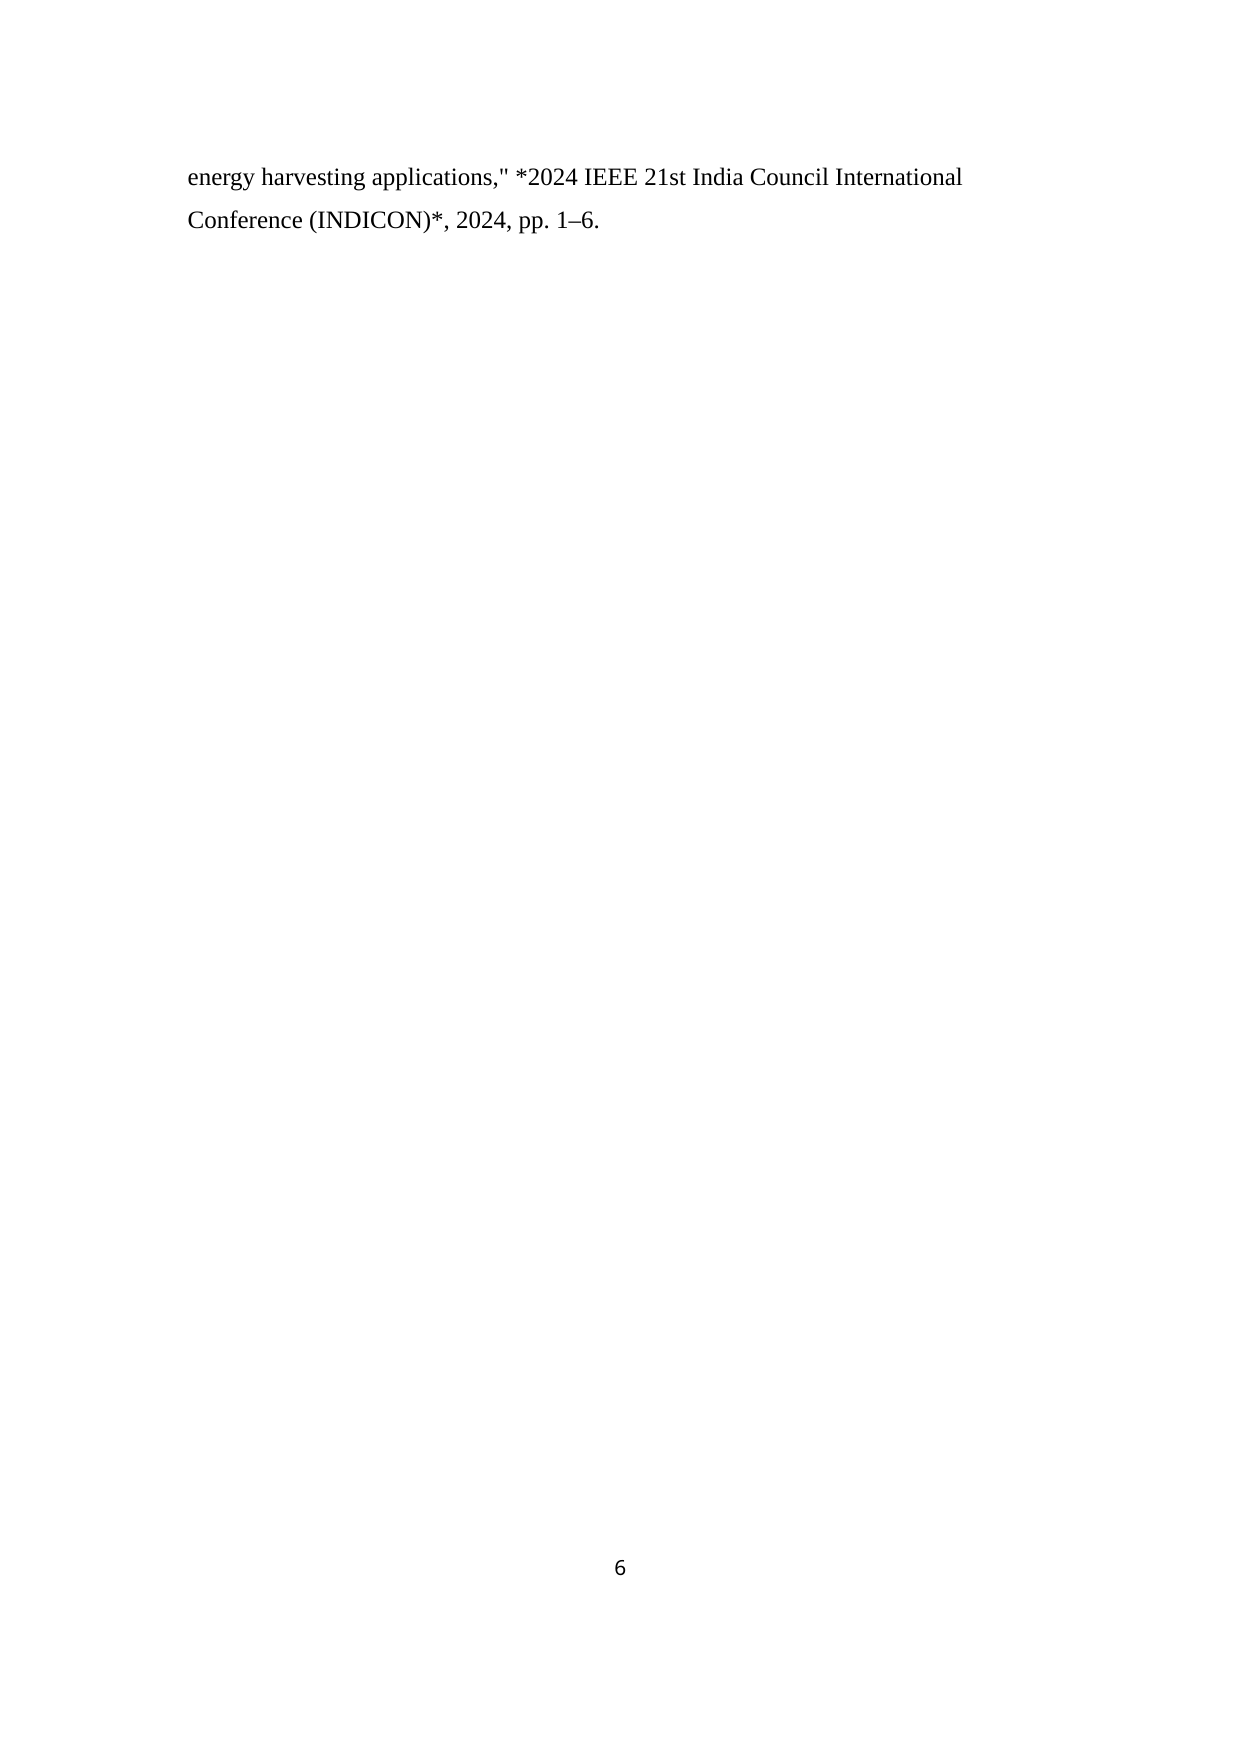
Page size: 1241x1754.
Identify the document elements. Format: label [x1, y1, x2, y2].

text [187, 158, 1053, 238]
